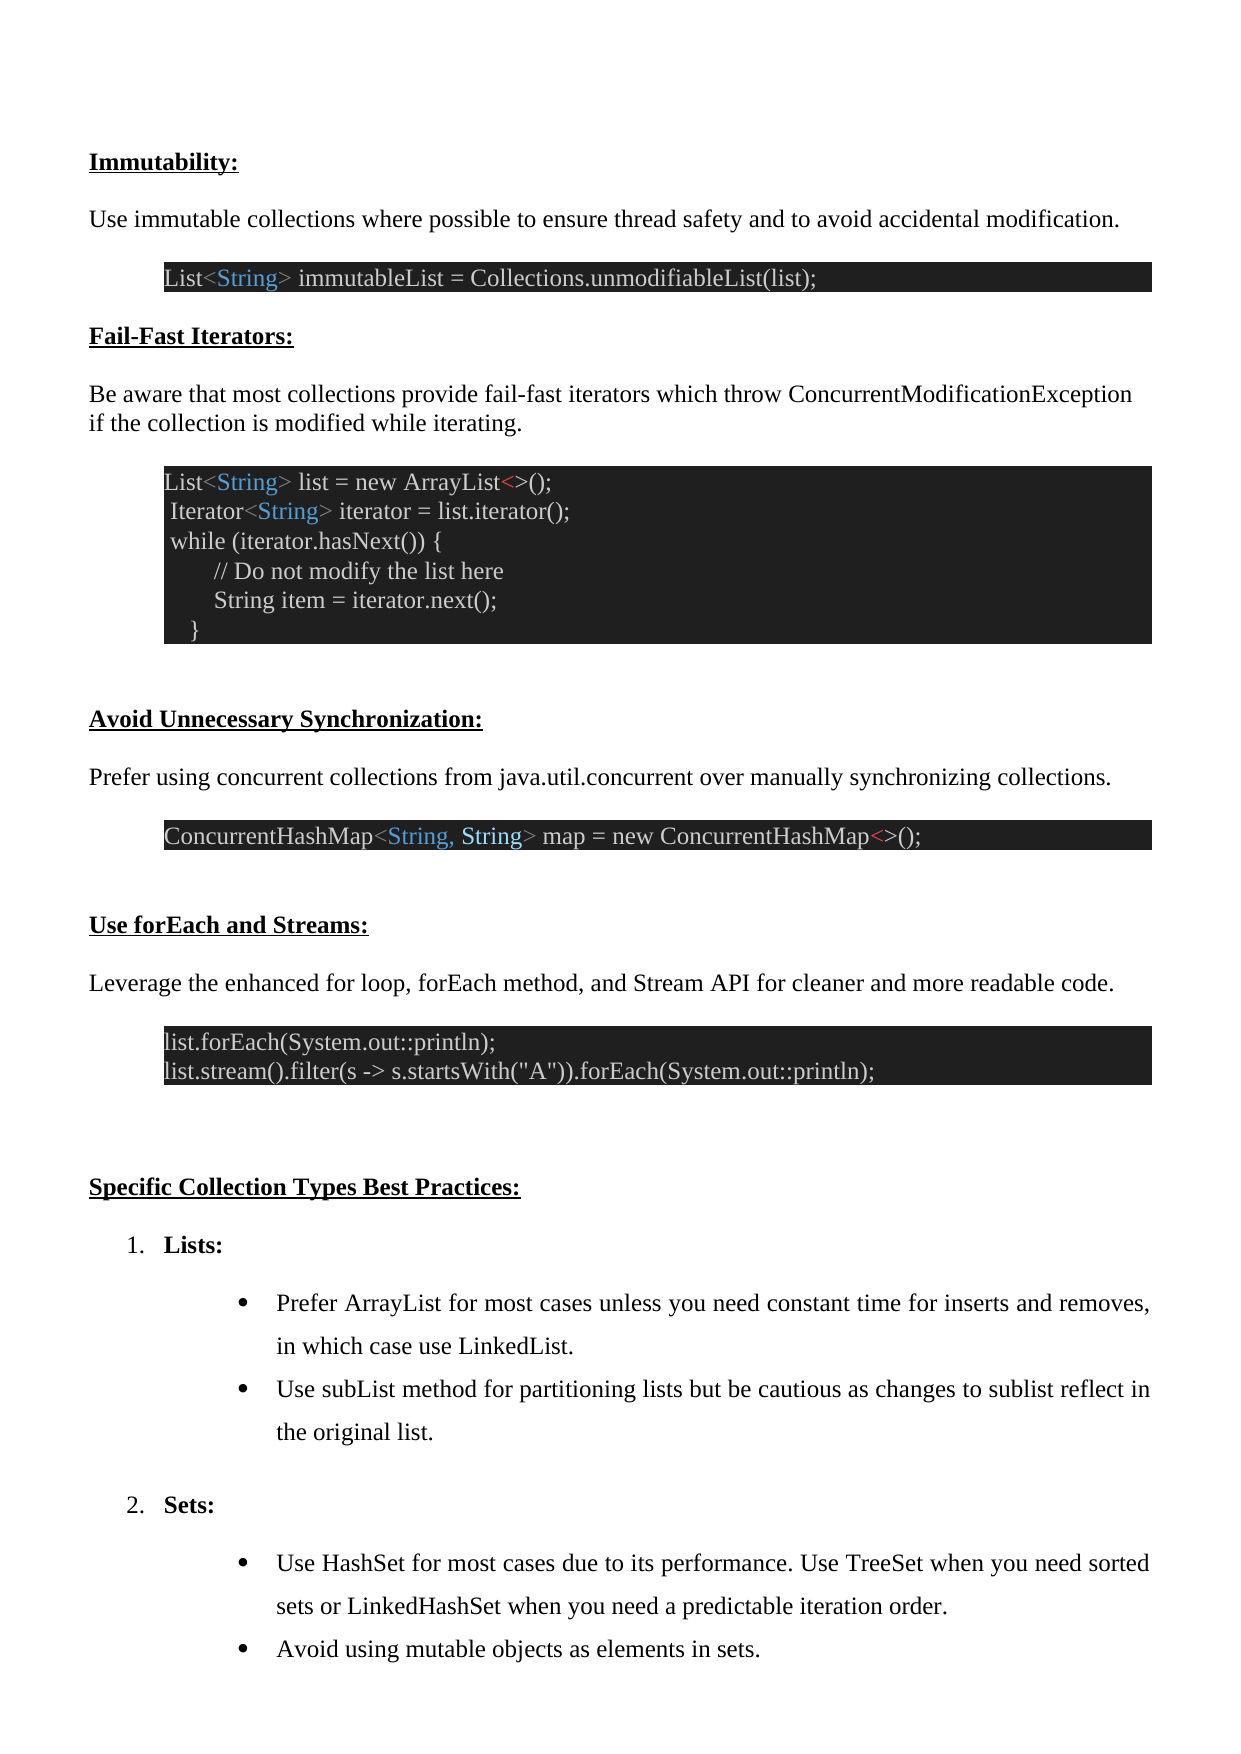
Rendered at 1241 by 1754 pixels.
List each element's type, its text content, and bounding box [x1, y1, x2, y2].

list Use subList method for partitioning lists but be cautious as changes to sublist reflect in the original list. [239, 1374, 1152, 1446]
text Fail-Fast Iterators: [89, 321, 1152, 350]
text Leverage the enhanced for loop, forEach method, and Stream API for cleaner and more readable code. [89, 968, 1152, 997]
list Sets: [126, 1490, 1152, 1518]
list String item = iterator.next(); [164, 584, 1152, 614]
list } [164, 614, 1152, 644]
list List<String> immutableList = Collections.unmodifiableList(list); [164, 262, 1152, 292]
text Specific Collection Types Best Practices: [89, 1172, 1152, 1201]
list Use HashSet for most cases due to its performance. Use TreeSet when you need sorted sets or LinkedHashSet when you need a predictable iteration order. [239, 1548, 1152, 1619]
text Avoid Unnecessary Synchronization: [89, 704, 1152, 733]
list List<String> list = new ArrayList<>(); [164, 466, 1152, 496]
list Avoid using mutable objects as elements in sets. [239, 1634, 1152, 1663]
text Immutability: [89, 147, 1152, 175]
list Iterator<String> iterator = list.iterator(); [164, 496, 1152, 525]
list while (iterator.hasNext()) { [164, 525, 1152, 555]
list list.stream().filter(s -> s.startsWith("A")).forEach(System.out::println); [164, 1055, 1152, 1085]
list // Do not modify the list here [164, 555, 1152, 584]
list ConcurrentHashMap<String, String> map = new ConcurrentHashMap<>(); [164, 820, 1152, 850]
text Be aware that most collections provide fail-fast iterators which throw ConcurrentModificationException if the collection is modified while iterating. [89, 379, 1152, 437]
list Prefer ArrayList for most cases unless you need constant time for inserts and removes, in which case use LinkedList. [239, 1288, 1152, 1360]
list Lists: [126, 1230, 1152, 1259]
list list.forEach(System.out::println); [164, 1026, 1152, 1055]
text Prefer using concurrent collections from java.util.concurrent over manually synchronizing collections. [89, 762, 1152, 791]
text Use immutable collections where possible to ensure thread safety and to avoid accidental modification. [89, 204, 1152, 233]
text Use forEach and Streams: [89, 910, 1152, 939]
